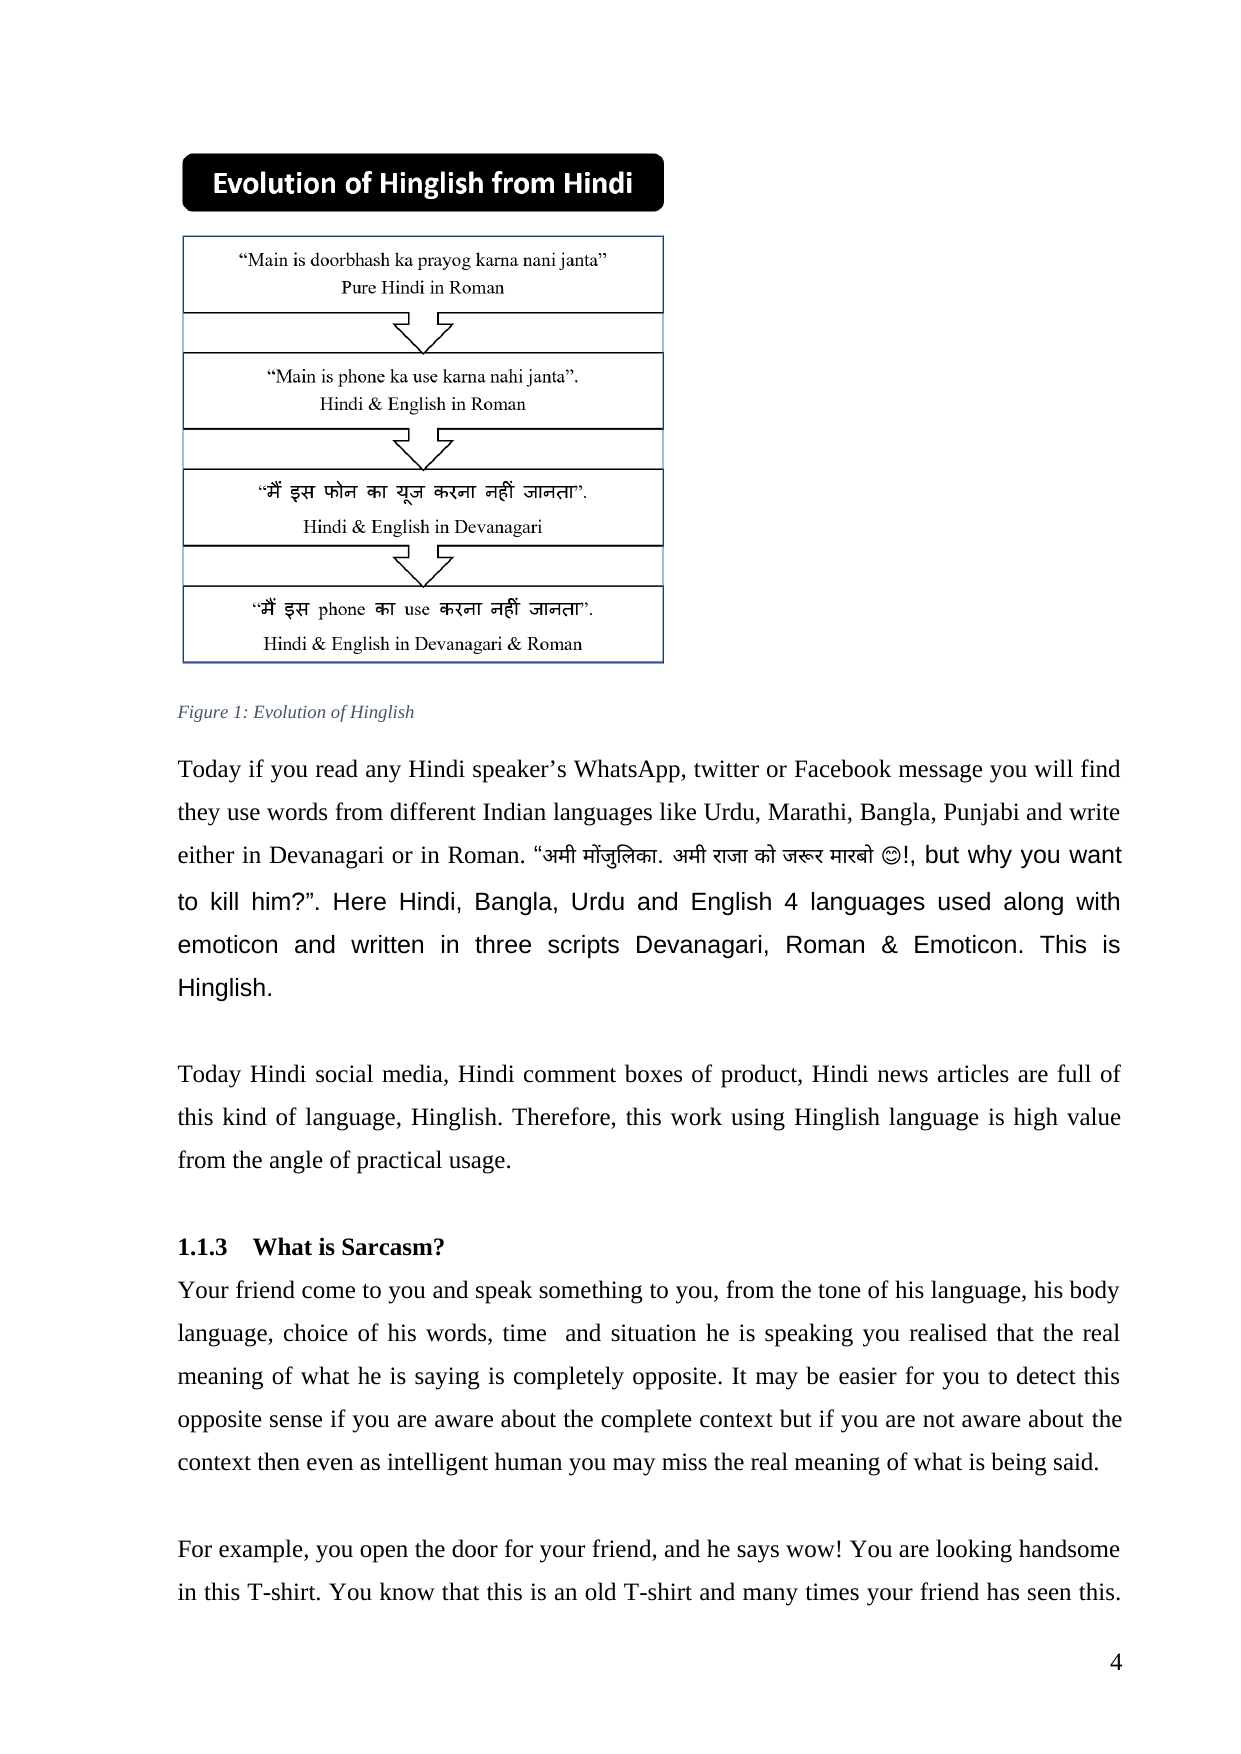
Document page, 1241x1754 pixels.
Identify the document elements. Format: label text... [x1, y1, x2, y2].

text Today if you read any Hindi speaker’s WhatsApp, twitter or Facebook message you will find they use words from different Indian languages like Urdu, Marathi, Bangla, Punjabi and write either in Devanagari or in Roman. “अमी मोंजुलिका. अमी राजा को जरूर मारबो !, but why you want to kill him?”. Here Hindi, Bangla, Urdu and English 4 languages used along with emoticon and written in three scripts Devanagari, Roman & Emoticon. This is Hinglish. [177, 754, 1122, 1002]
text Today Hindi social media, Hindi comment boxes of product, Hindi news articles are full of this kind of language, Hinglish. Therefore, this work using Hinglish language is high value from the angle of practical usage. [177, 1059, 1122, 1174]
text Figure 1: Evolution of Hinglish [177, 701, 1122, 723]
picture [177, 147, 668, 670]
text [177, 1534, 1122, 1606]
subtitle What is Sarcasm? [177, 1232, 1122, 1261]
text Your friend come to you and speak something to you, from the tone of his language, his body language, choice of his words, time and situation he is speaking you realised that the real meaning of what he is saying is completely opposite. It may be easier for you to detect this opposite sense if you are aware about the complete context but if you are not aware about the context then even as intelligent human you may miss the real meaning of what is being said. [177, 1275, 1122, 1476]
